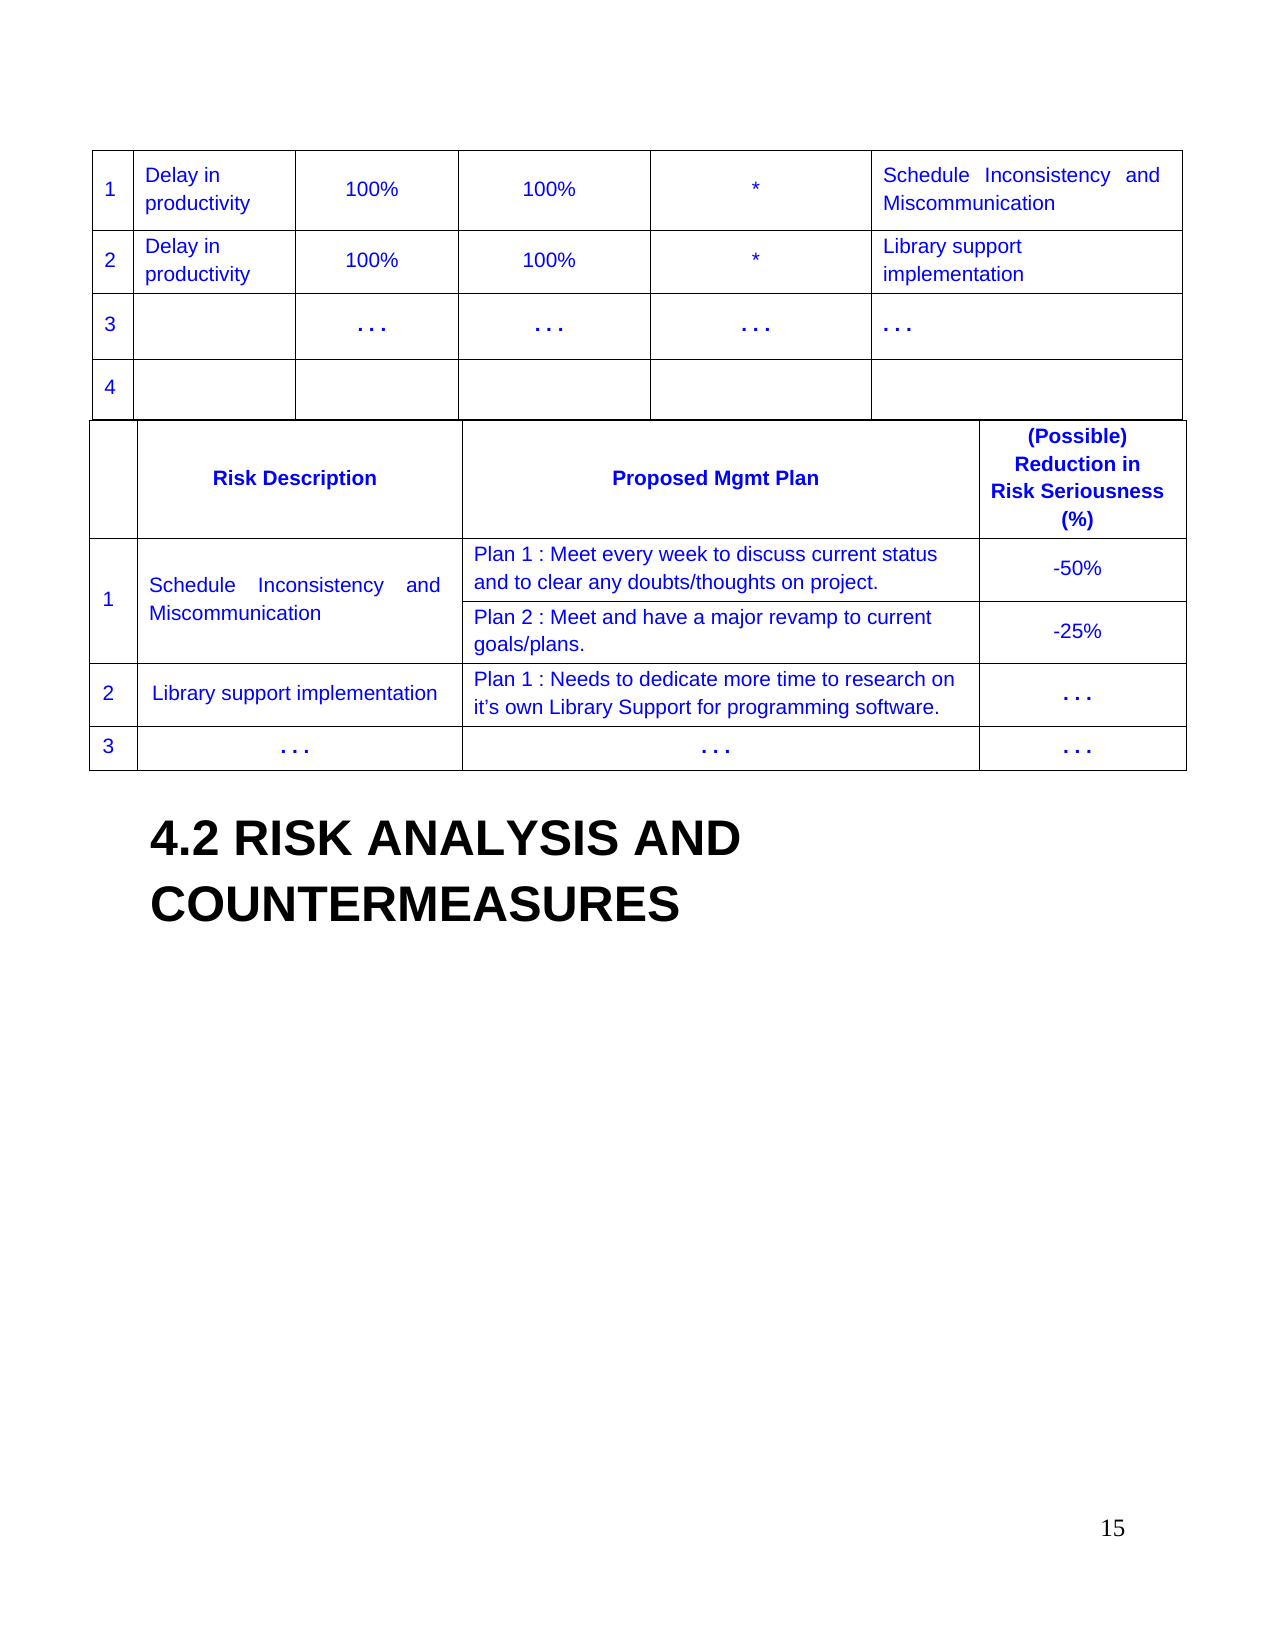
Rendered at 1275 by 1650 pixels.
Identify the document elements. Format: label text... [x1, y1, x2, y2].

table_cell [296, 360, 458, 419]
table_cell Schedule Inconsistency and Miscommunication [872, 151, 1182, 230]
table_cell 100% [459, 231, 650, 293]
table_cell -25% [980, 602, 1186, 663]
table_cell . . . [463, 727, 979, 770]
table_cell * [651, 231, 871, 293]
table_cell . . . [872, 294, 1182, 359]
table_cell Schedule Inconsistency and Miscommunication [138, 539, 462, 663]
table_cell Library support implementation [872, 231, 1182, 293]
table_cell 3 [90, 727, 137, 770]
table_cell 100% [296, 151, 458, 230]
table_cell -50% [980, 539, 1186, 601]
table_cell 100% [296, 231, 458, 293]
table_cell 3 [93, 294, 133, 359]
table_cell 4 [93, 360, 133, 419]
table_cell Delay in productivity [134, 151, 295, 230]
table_header [90, 421, 137, 538]
table_cell 1 [93, 151, 133, 230]
table_cell Delay in productivity [134, 231, 295, 293]
table_cell . . . [138, 727, 462, 770]
subtitle 4.2 RISK ANALYSIS AND COUNTERMEASURES [150, 808, 1125, 932]
table_cell . . . [296, 294, 458, 359]
table_header (Possible) Reduction in Risk Seriousness (%) [980, 421, 1186, 538]
table_header Proposed Mgmt Plan [463, 421, 979, 538]
table_cell [134, 294, 295, 359]
table_cell . . . [980, 727, 1186, 770]
table_cell 1 [90, 539, 137, 663]
table_cell [651, 360, 871, 419]
table_cell Plan 1 : Needs to dedicate more time to research on it’s own Library Support for programming software. [463, 664, 979, 726]
table_cell 2 [93, 231, 133, 293]
table_cell Plan 2 : Meet and have a major revamp to current goals/plans. [463, 602, 979, 663]
table_cell [459, 360, 650, 419]
table_cell [872, 360, 1182, 419]
table_cell 2 [90, 664, 137, 726]
table_cell [134, 360, 295, 419]
table_cell Plan 1 : Meet every week to discuss current status and to clear any doubts/thoughts on project. [463, 539, 979, 601]
table_cell * [651, 151, 871, 230]
table_cell Library support implementation [138, 664, 462, 726]
table_cell . . . [651, 294, 871, 359]
table_cell . . . [980, 664, 1186, 726]
table_cell 100% [459, 151, 650, 230]
table_cell . . . [459, 294, 650, 359]
table_header Risk Description [138, 421, 462, 538]
